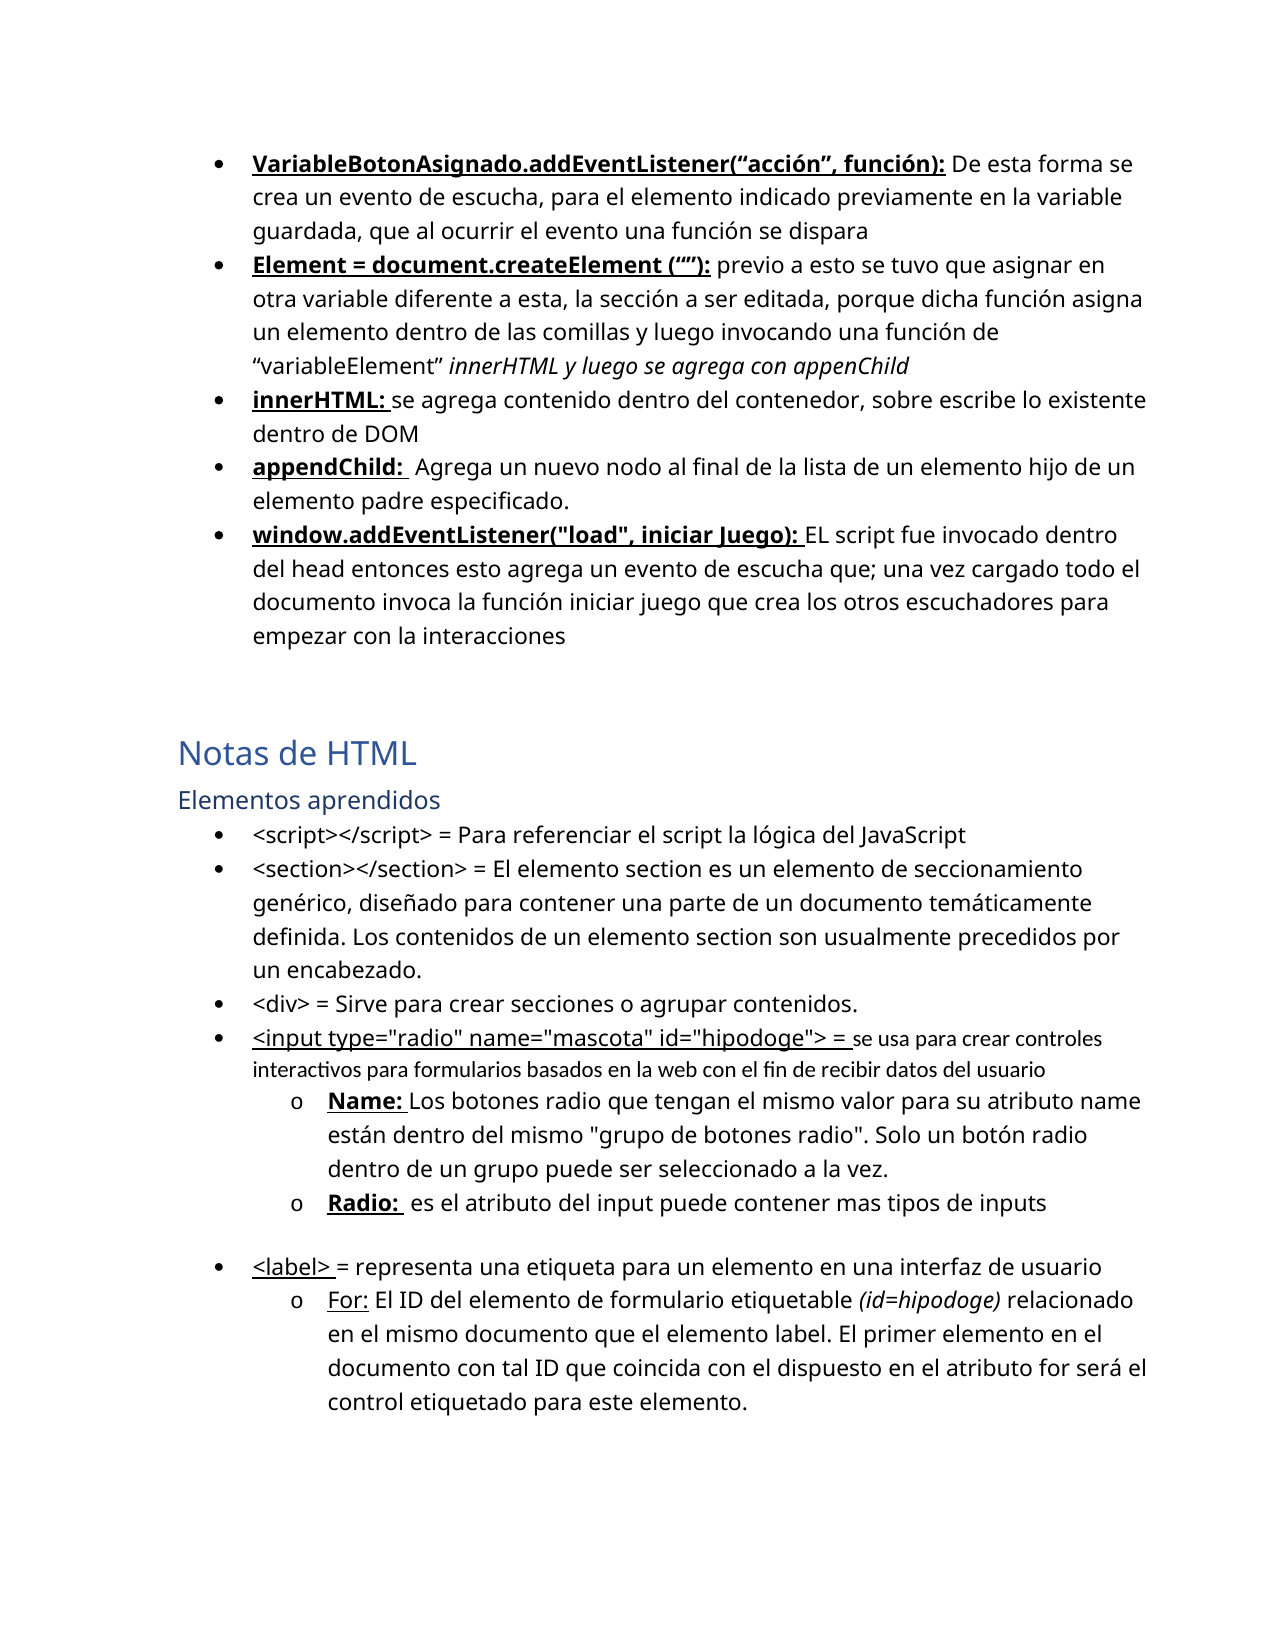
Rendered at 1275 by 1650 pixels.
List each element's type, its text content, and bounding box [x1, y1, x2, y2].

list Name: Los botones radio que tengan el mismo valor para su atributo name están dentro del mismo "grupo de botones radio". Solo un botón radio dentro de un grupo puede ser seleccionado a la vez. [290, 1085, 1152, 1184]
list window.addEventListener("load", iniciar Juego): EL script fue invocado dentro del head entonces esto agrega un evento de escucha que; una vez cargado todo el documento invoca la función iniciar juego que crea los otros escuchadores para empezar con la interacciones [215, 519, 1152, 651]
list For: El ID del elemento de formulario etiquetable (id=hipodoge) relacionado en el mismo documento que el elemento label. El primer elemento en el documento con tal ID que coincida con el dispuesto en el atributo for será el control etiquetado para este elemento. [290, 1284, 1152, 1417]
list <script></script> = Para referenciar el script la lógica del JavaScript [215, 819, 1152, 850]
list innerHTML: se agrega contenido dentro del contenedor, sobre escribe lo existente dentro de DOM [215, 384, 1152, 449]
list Radio: es el atributo del input puede contener mas tipos de inputs [290, 1187, 1152, 1248]
list appendChild: Agrega un nuevo nodo al final de la lista de un elemento hijo de un elemento padre especificado. [215, 451, 1152, 516]
list Element = document.createElement (“”): previo a esto se tuvo que asignar en otra variable diferente a esta, la sección a ser editada, porque dicha función asigna un elemento dentro de las comillas y luego invocando una función de “variableElement” innerHTML y luego se agrega con appenChild [215, 249, 1152, 381]
list VariableBotonAsignado.addEventListener(“acción”, función): De esta forma se crea un evento de escucha, para el elemento indicado previamente en la variable guardada, que al ocurrir el evento una función se dispara [215, 148, 1152, 246]
list <input type="radio" name="mascota" id="hipodoge"> = se usa para crear controles interactivos para formularios basados en la web con el fin de recibir datos del usuario [215, 1022, 1152, 1083]
subtitle Elementos aprendidos [177, 782, 1152, 816]
list <label> = representa una etiqueta para un elemento en una interfaz de usuario [215, 1250, 1152, 1282]
list <section></section> = El elemento section es un elemento de seccionamiento genérico, diseñado para contener una parte de un documento temáticamente definida. Los contenidos de un elemento section son usualmente precedidos por un encabezado. [215, 853, 1152, 985]
list <div> = Sirve para crear secciones o agrupar contenidos. [215, 988, 1152, 1019]
subtitle Notas de HTML [177, 729, 1152, 775]
